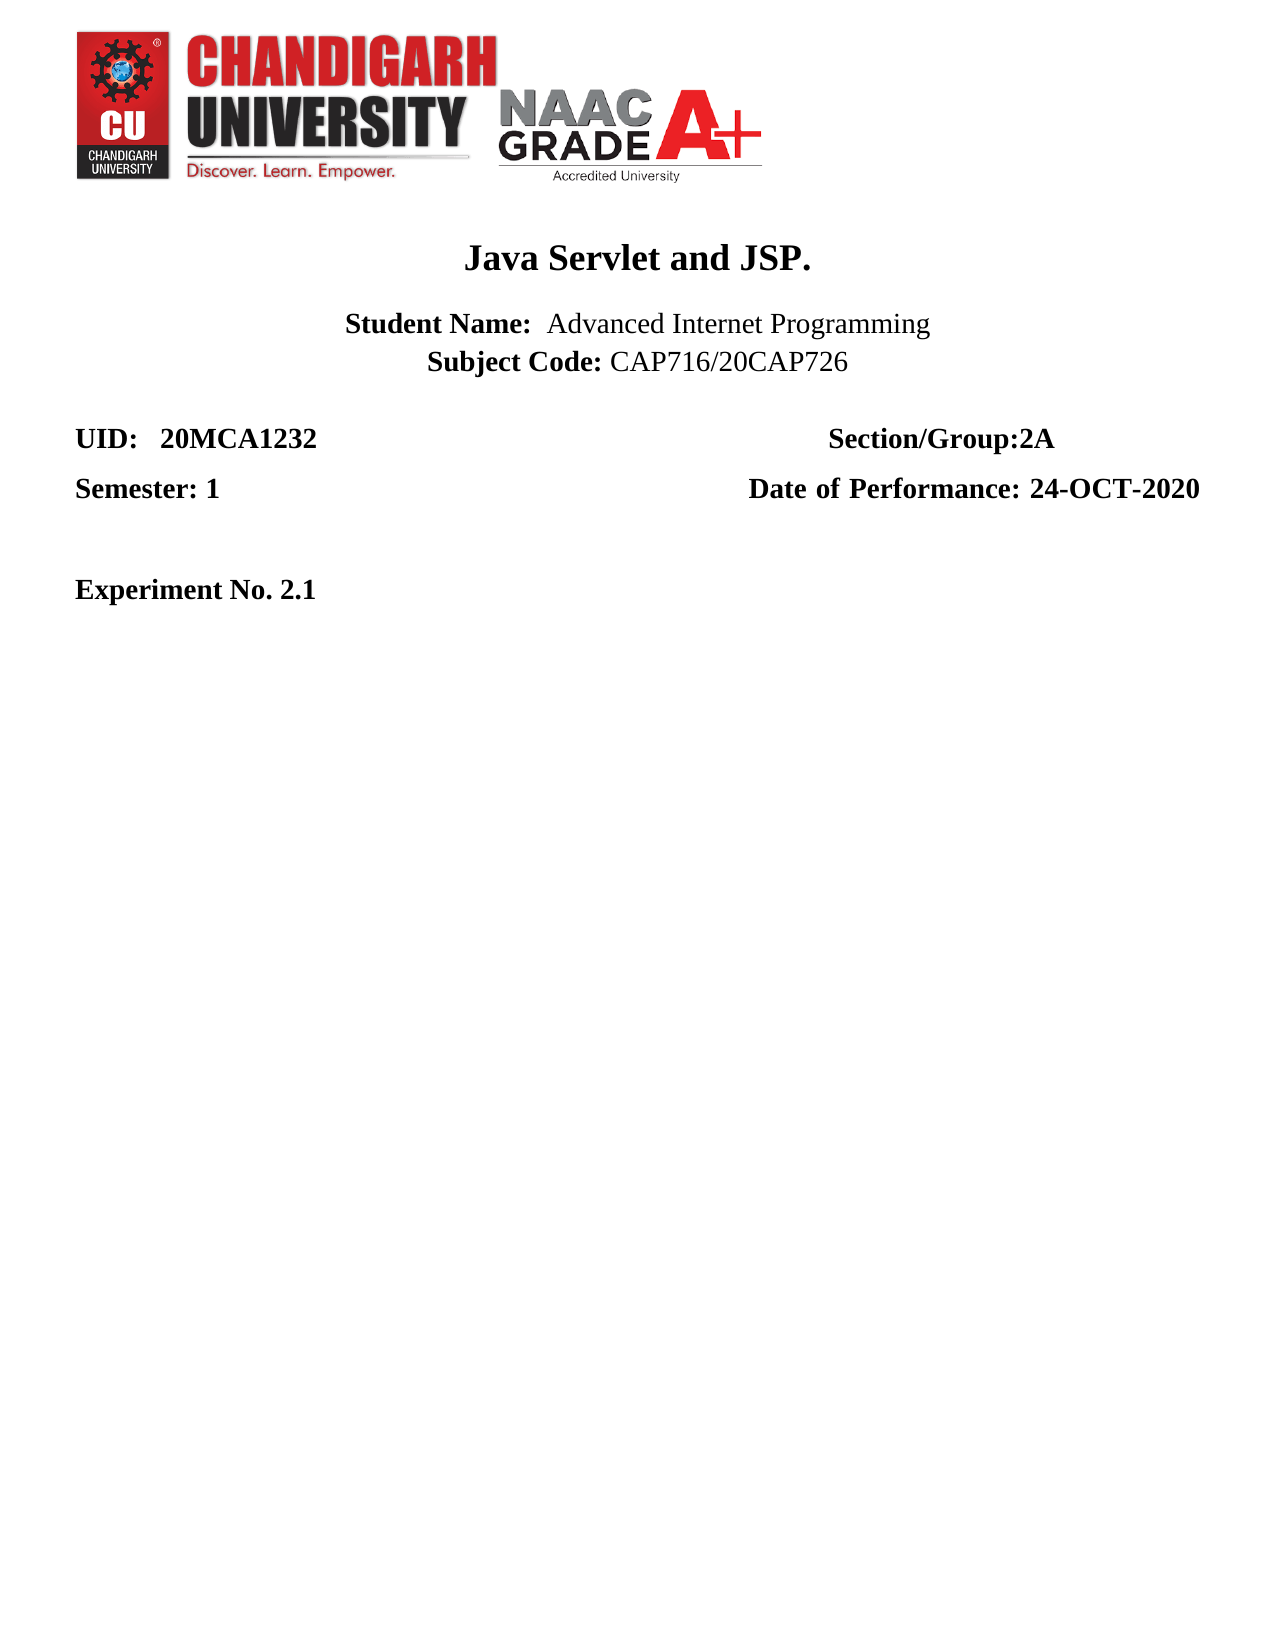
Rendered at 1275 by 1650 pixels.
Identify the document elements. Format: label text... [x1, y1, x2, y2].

text Experiment No. 2.1 [75, 572, 1200, 606]
picture [75, 29, 763, 183]
text Subject Code: CAP716/20CAP726 [75, 344, 1200, 378]
text UID: 20MCA1232 Section/Group:2A [75, 421, 1200, 455]
text Semester: 1 Date of Performance: 24-OCT-2020 [75, 472, 1200, 556]
text Java Servlet and JSP. [75, 235, 1200, 278]
text Student Name: Advanced Internet Programming [75, 306, 1200, 339]
